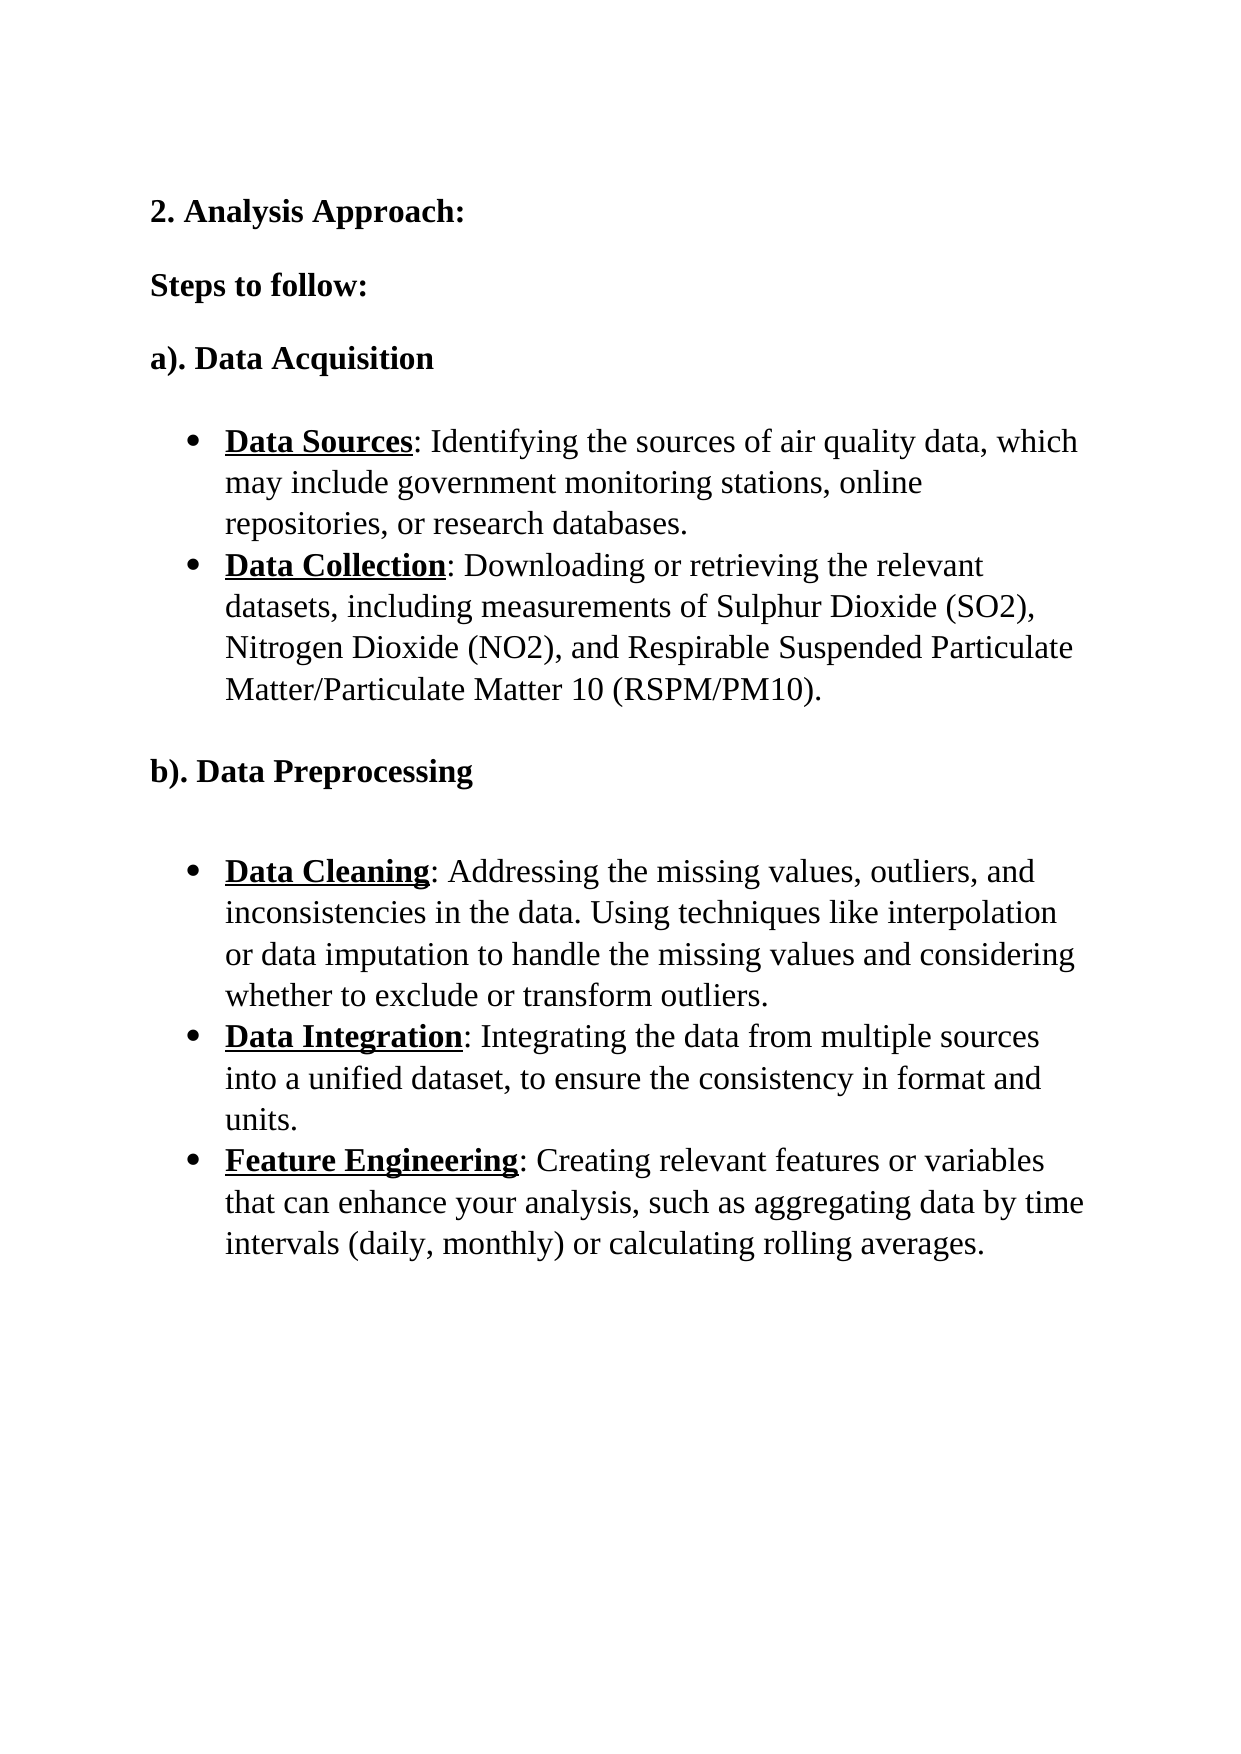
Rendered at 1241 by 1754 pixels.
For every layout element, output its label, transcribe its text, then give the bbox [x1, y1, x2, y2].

list Data Sources: Identifying the sources of air quality data, which may include government monitoring stations, online repositories, or research databases. [187, 421, 1090, 542]
list Feature Engineering: Creating relevant features or variables that can enhance your analysis, such as aggregating data by time intervals (daily, monthly) or calculating rolling averages. [187, 1141, 1090, 1262]
text a). Data Acquisition [150, 338, 1090, 377]
list Data Integration: Integrating the data from multiple sources into a unified dataset, to ensure the consistency in format and units. [187, 1017, 1090, 1138]
text 2. Analysis Approach: [150, 191, 1090, 230]
list Data Collection: Downloading or retrieving the relevant datasets, including measurements of Sulphur Dioxide (SO2), Nitrogen Dioxide (NO2), and Respirable Suspended Particulate Matter/Particulate Matter 10 (RSPM/PM10). [187, 545, 1090, 707]
list Data Cleaning: Addressing the missing values, outliers, and inconsistencies in the data. Using techniques like interpolation or data imputation to handle the missing values and considering whether to exclude or transform outliers. [187, 851, 1090, 1013]
text b). Data Preprocessing [150, 752, 1090, 790]
text Steps to follow: [150, 265, 1090, 303]
